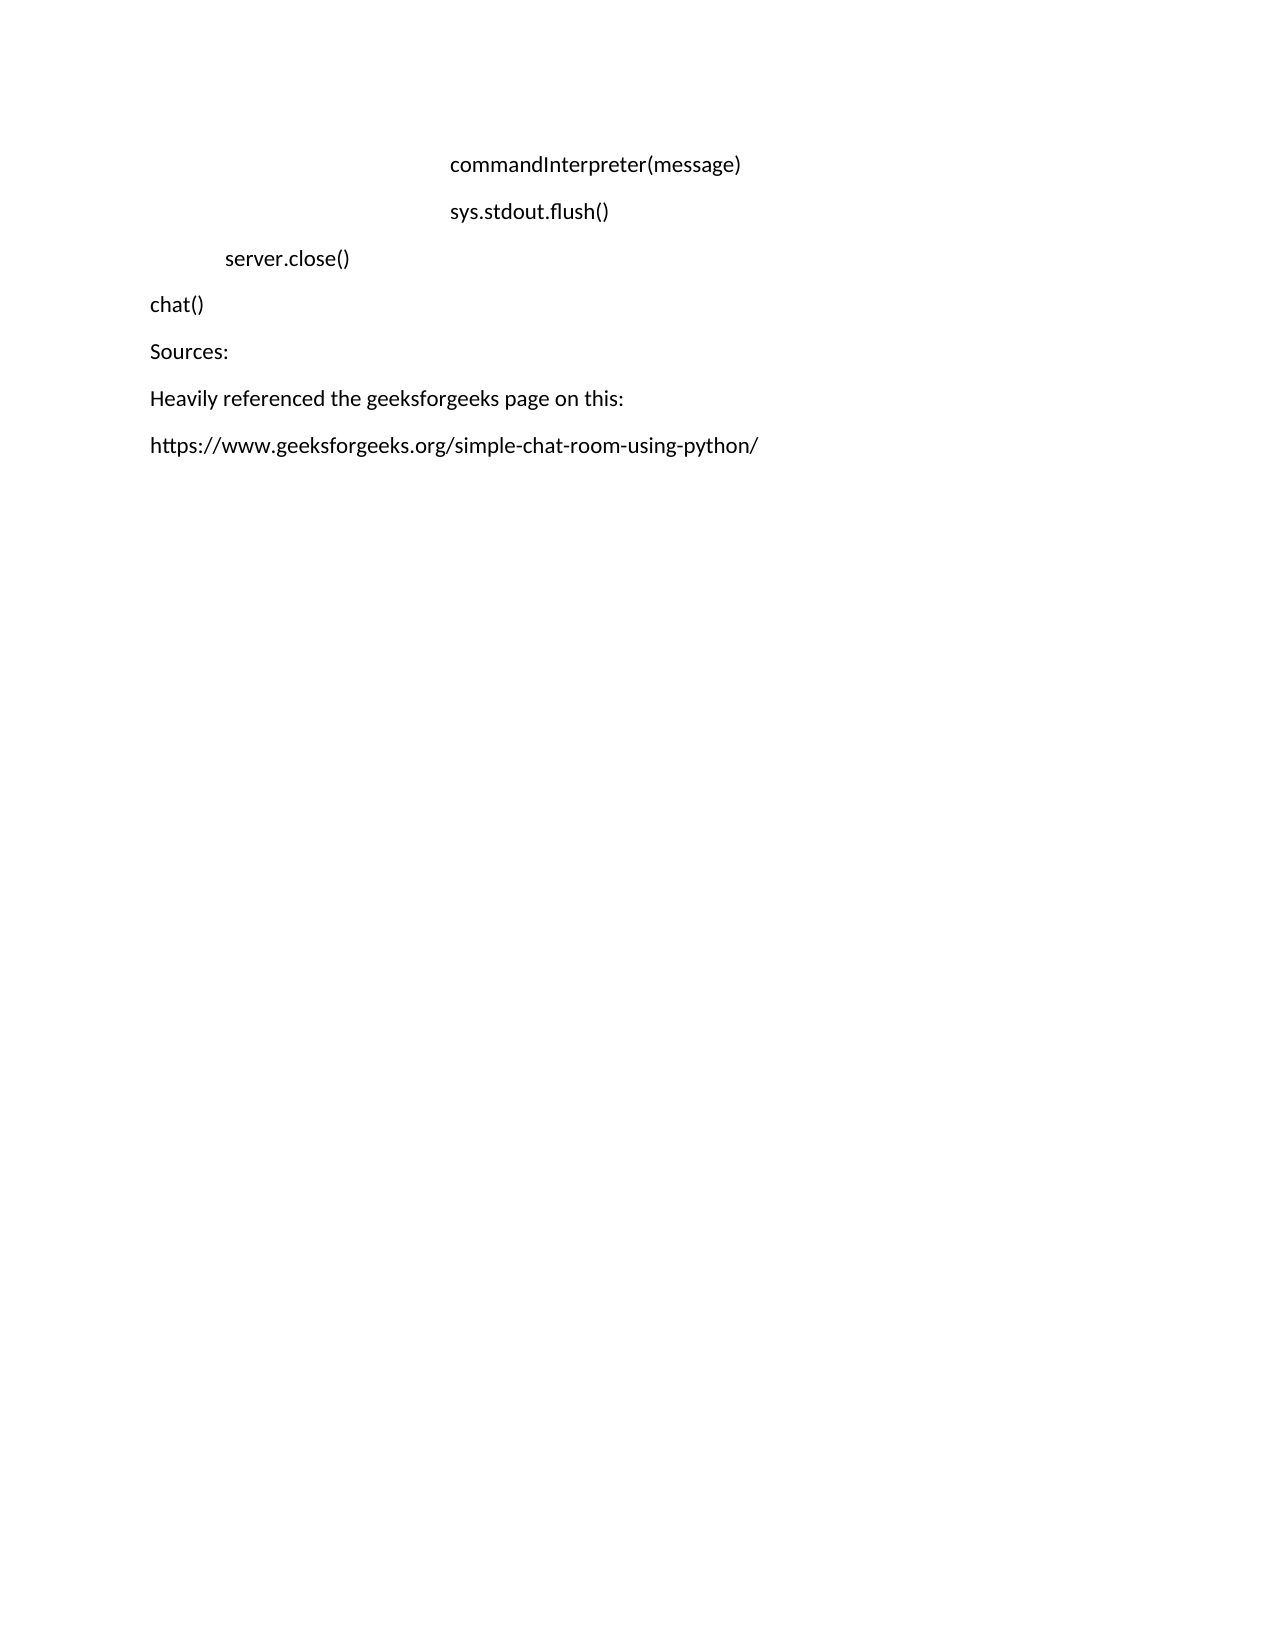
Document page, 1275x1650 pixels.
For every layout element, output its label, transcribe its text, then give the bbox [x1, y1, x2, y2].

text https://www.geeksforgeeks.org/simple-chat-room-using-python/ [150, 431, 1125, 459]
text sys.stdout.flush() [150, 197, 1125, 225]
text Sources: [150, 337, 1125, 366]
text chat() [150, 291, 1125, 319]
text server.close() [150, 244, 1125, 272]
text commandInterpreter(message) [150, 150, 1125, 178]
text Heavily referenced the geeksforgeeks page on this: [150, 384, 1125, 412]
